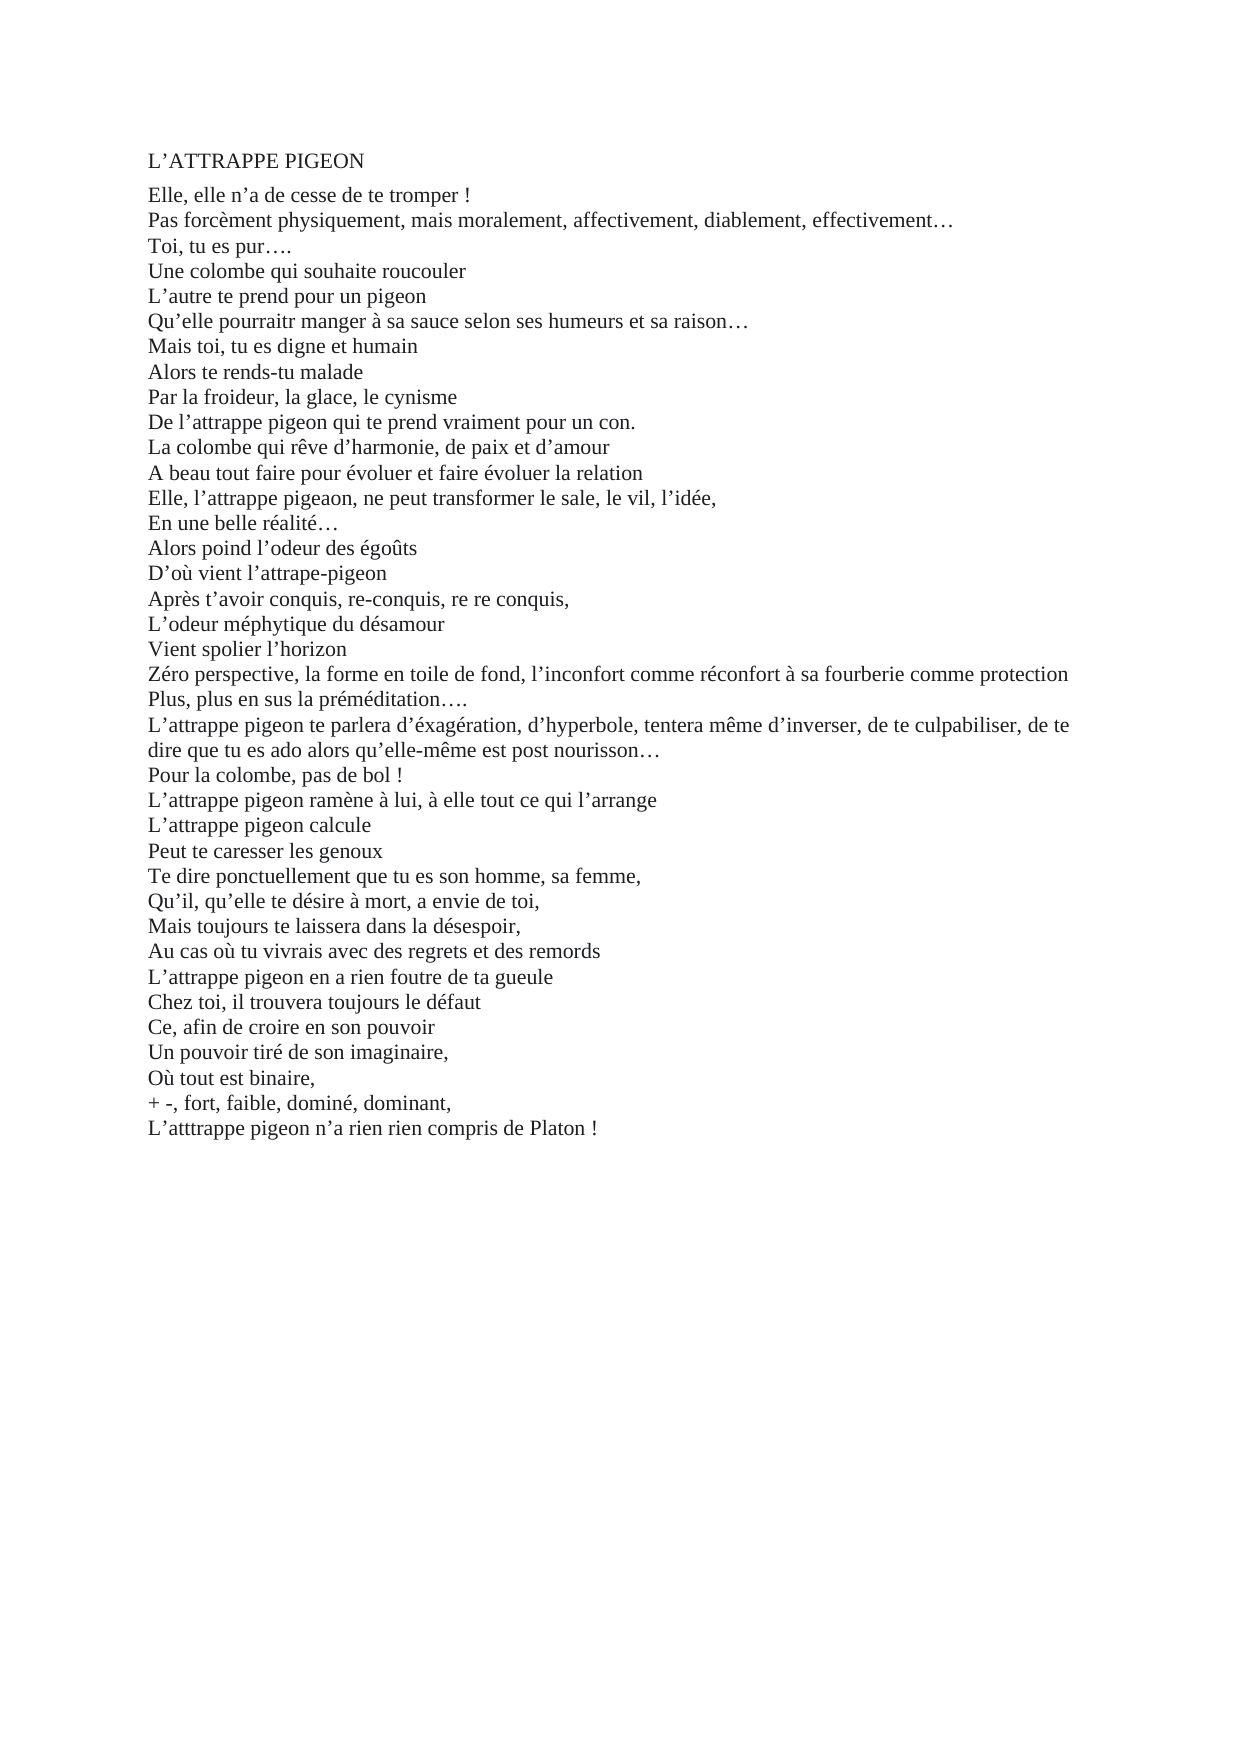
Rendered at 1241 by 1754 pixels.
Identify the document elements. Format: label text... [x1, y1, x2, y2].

text Elle, elle n’a de cesse de te tromper ! Pas forcèment physiquement, mais moralement, affectivement, diablement, effectivement… Toi, tu es pur…. Une colombe qui souhaite roucouler L’autre te prend pour un pigeon Qu’elle pourraitr manger à sa sauce selon ses humeurs et sa raison… Mais toi, tu es digne et humain Alors te rends-tu malade Par la froideur, la glace, le cynisme De l’attrappe pigeon qui te prend vraiment pour un con. La colombe qui rêve d’harmonie, de paix et d’amour A beau tout faire pour évoluer et faire évoluer la relation Elle, l’attrappe pigeaon, ne peut transformer le sale, le vil, l’idée, En une belle réalité… Alors poind l’odeur des égoûts D’où vient l’attrape-pigeon Après t’avoir conquis, re-conquis, re re conquis, L’odeur méphytique du désamour Vient spolier l’horizon Zéro perspective, la forme en toile de fond, l’inconfort comme réconfort à sa fourberie comme protection Plus, plus en sus la préméditation…. L’attrappe pigeon te parlera d’éxagération, d’hyperbole, tentera même d’inverser, de te culpabiliser, de te dire que tu es ado alors qu’elle-même est post nourisson… Pour la colombe, pas de bol ! L’attrappe pigeon ramène à lui, à elle tout ce qui l’arrange L’attrappe pigeon calcule Peut te caresser les genoux Te dire ponctuellement que tu es son homme, sa femme, Qu’il, qu’elle te désire à mort, a envie de toi, Mais toujours te laissera dans la désespoir, Au cas où tu vivrais avec des regrets et des remords L’attrappe pigeon en a rien foutre de ta gueule Chez toi, il trouvera toujours le défaut Ce, afin de croire en son pouvoir Un pouvoir tiré de son imaginaire, Où tout est binaire, + -, fort, faible, dominé, dominant, L’atttrappe pigeon n’a rien rien compris de Platon ! [148, 182, 1093, 1140]
text L’ATTRAPPE PIGEON [148, 148, 1093, 173]
